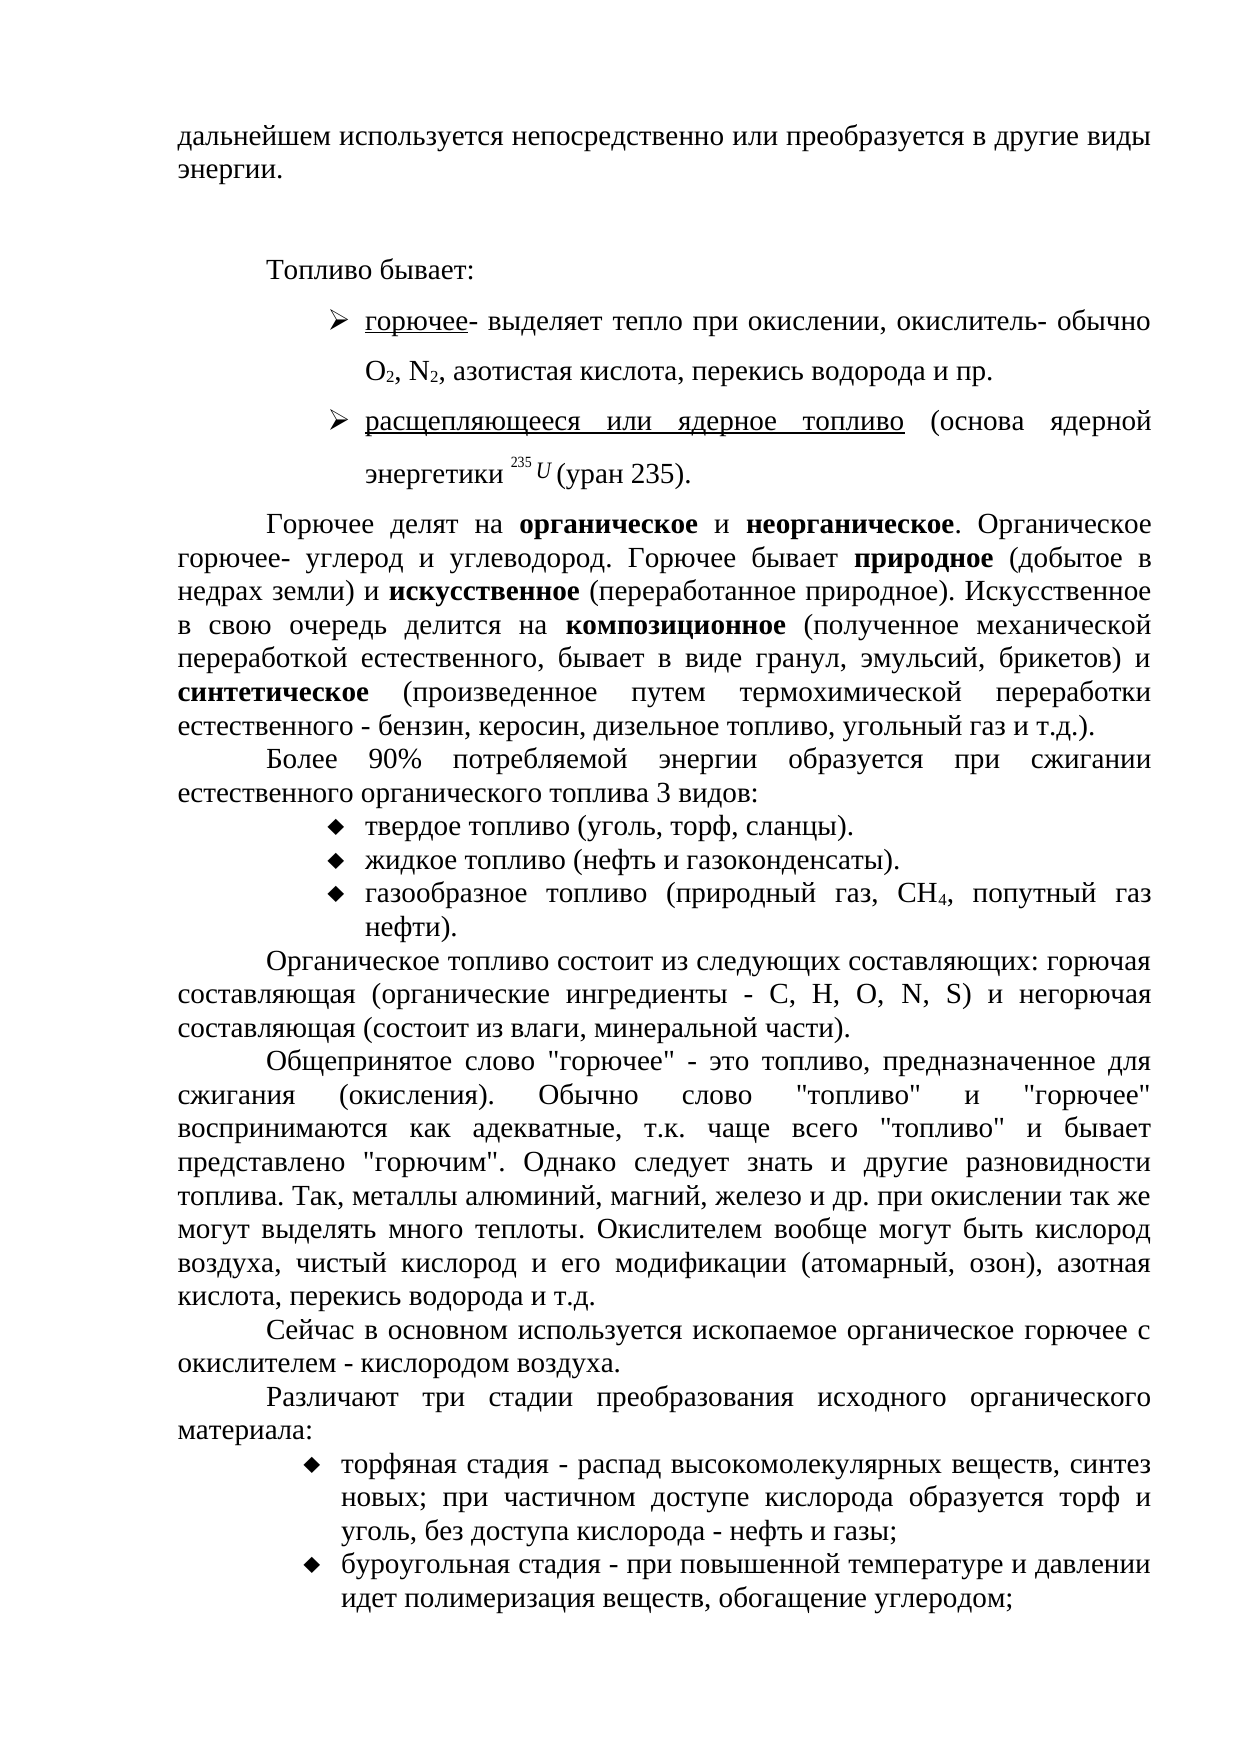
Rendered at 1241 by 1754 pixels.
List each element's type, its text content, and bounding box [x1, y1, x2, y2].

list расщепляющееся или ядерное топливо (основа ядерной энергетики (уран 235). [327, 403, 1152, 490]
text Более 90% потребляемой энергии образуется при сжигании естественного органического топлива 3 видов: [177, 741, 1152, 808]
list буроугольная стадия - при повышенной температуре и давлении идет полимеризация веществ, обогащение углеродом; [303, 1547, 1152, 1614]
list жидкое топливо (нефть и газоконденсаты). [327, 842, 1152, 876]
text Органическое топливо состоит из следующих составляющих: горючая составляющая (органические ингредиенты - С, Н, О, N, S) и негорючая составляющая (состоит из влаги, минеральной части). [177, 943, 1152, 1043]
text Горючее делят на органическое и неорганическое. Органическое горючее- углерод и углеводород. Горючее бывает природное (добытое в недрах земли) и искусственное (переработанное природное). Искусственное в свою очередь делится на композиционное (полученное механической переработкой естественного, бывает в виде гранул, эмульсий, брикетов) и синтетическое (произведенное путем термохимической переработки естественного - бензин, керосин, дизельное топливо, угольный газ и т.д.). [177, 506, 1152, 741]
list торфяная стадия - распад высокомолекулярных веществ, синтез новых; при частичном доступе кислорода образуется торф и уголь, без доступа кислорода - нефть и газы; [303, 1446, 1152, 1547]
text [177, 118, 1152, 185]
list горючее- выделяет тепло при окислении, окислитель- обычно О2, N2, азотистая кислота, перекись водорода и пр. [327, 303, 1152, 387]
list газообразное топливо (природный газ, СН4, попутный газ нефти). [327, 876, 1152, 943]
text Сейчас в основном используется ископаемое органическое горючее с окислителем - кислородом воздуха. [177, 1312, 1152, 1379]
list твердое топливо (уголь, торф, сланцы). [327, 808, 1152, 842]
text Различают три стадии преобразования исходного органического материала: [177, 1379, 1152, 1446]
text Топливо бывает: [177, 252, 1152, 286]
text Общепринятое слово "горючее" - это топливо, предназначенное для сжигания (окисления). Обычно слово "топливо" и "горючее" воспринимаются как адекватные, т.к. чаще всего "топливо" и бывает представлено "горючим". Однако следует знать и другие разновидности топлива. Так, металлы алюминий, магний, железо и др. при окислении так же могут выделять много теплоты. Окислителем вообще могут быть кислород воздуха, чистый кислород и его модификации (атомарный, озон), азотная кислота, перекись водорода и т.д. [177, 1043, 1152, 1312]
